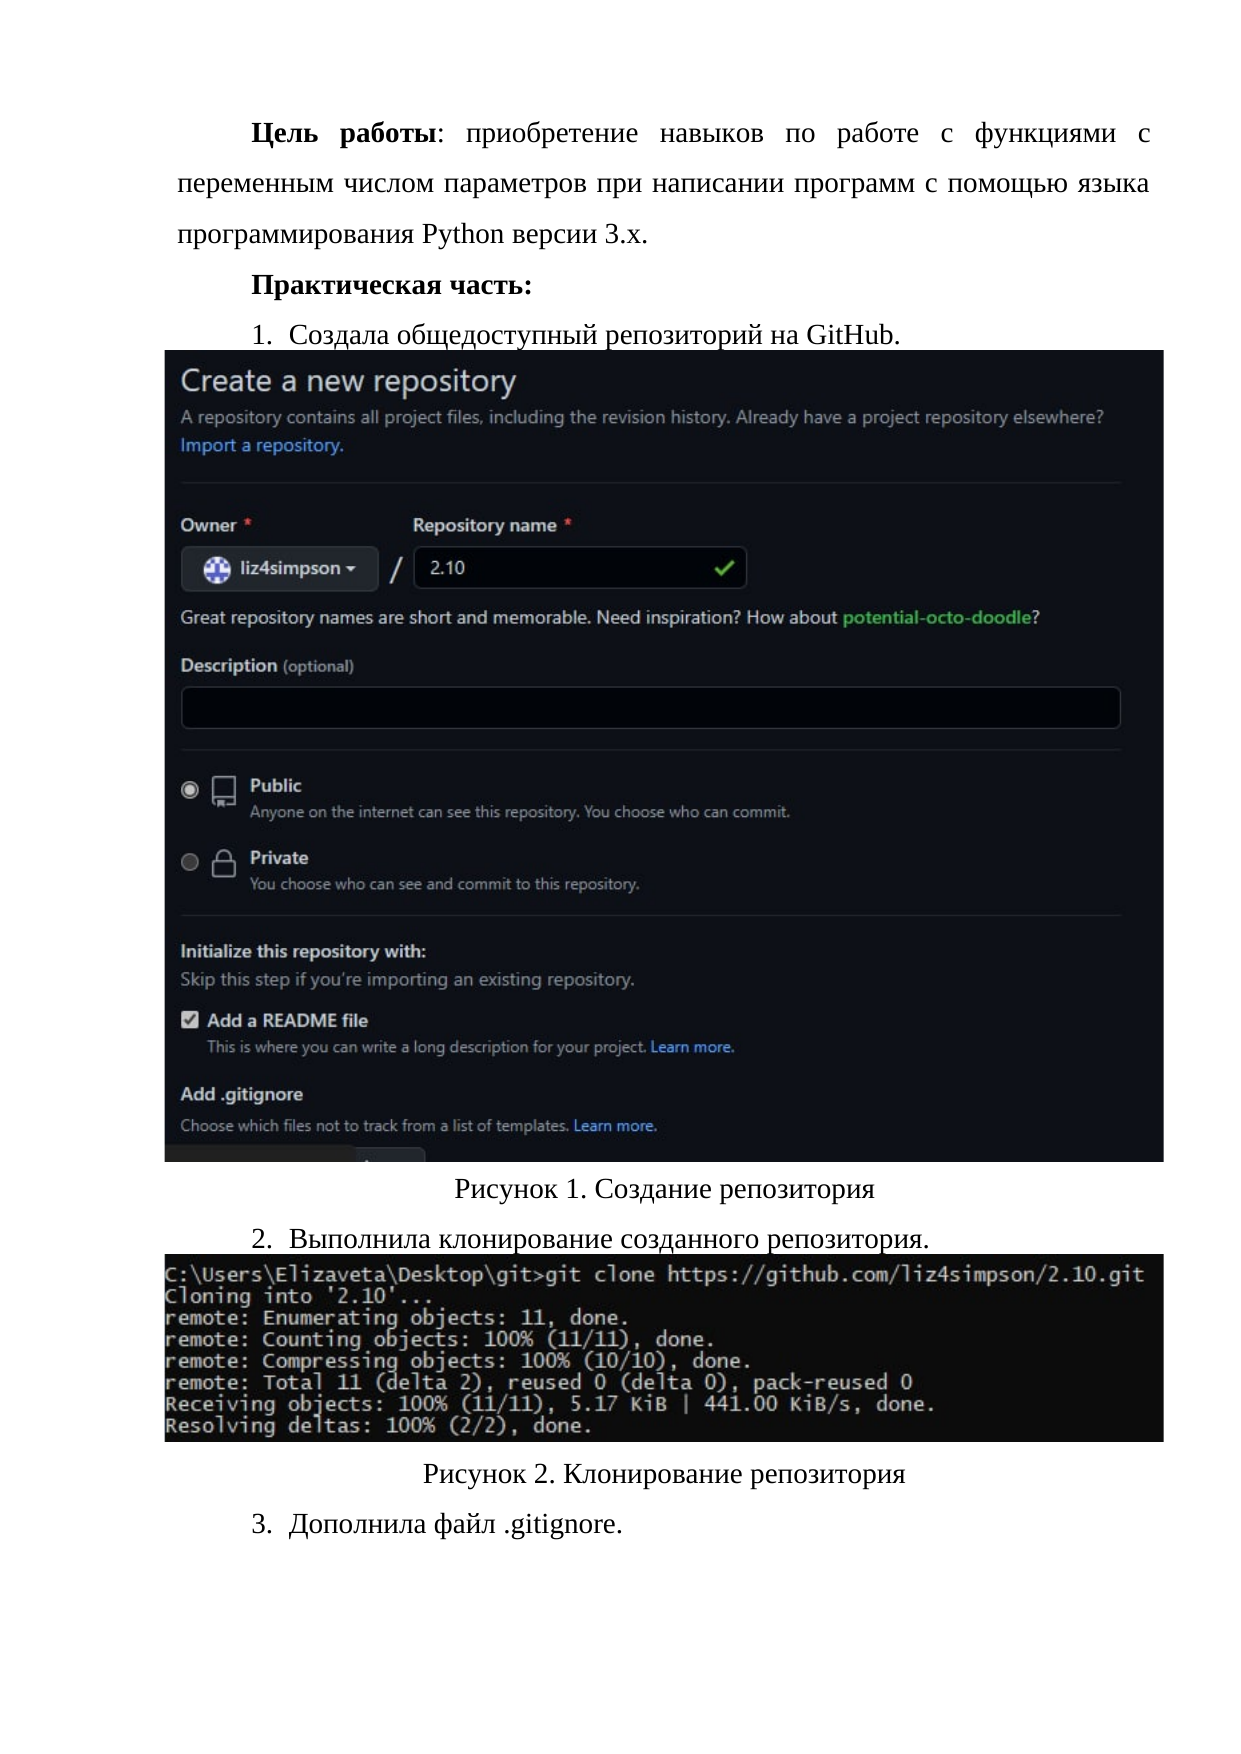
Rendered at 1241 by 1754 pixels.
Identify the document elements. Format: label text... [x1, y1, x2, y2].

list Создала общедоступный репозиторий на GitHub. [251, 317, 1163, 350]
picture [164, 1254, 1164, 1442]
list Выполнила клонирование созданного репозитория. [251, 1221, 1163, 1254]
text Рисунок 2. Клонирование репозитория [423, 1456, 1163, 1489]
text Цель работы: приобретение навыков по работе с функциями с переменным числом параметров при написании программ с помощью языка программирования Python версии 3.x. [177, 115, 1151, 249]
list Дополнила файл .gitignore. [251, 1506, 1163, 1539]
picture [164, 350, 1164, 1162]
subtitle Практическая часть: [251, 267, 1163, 301]
text Рисунок 1. Создание репозитория [454, 1171, 1163, 1205]
